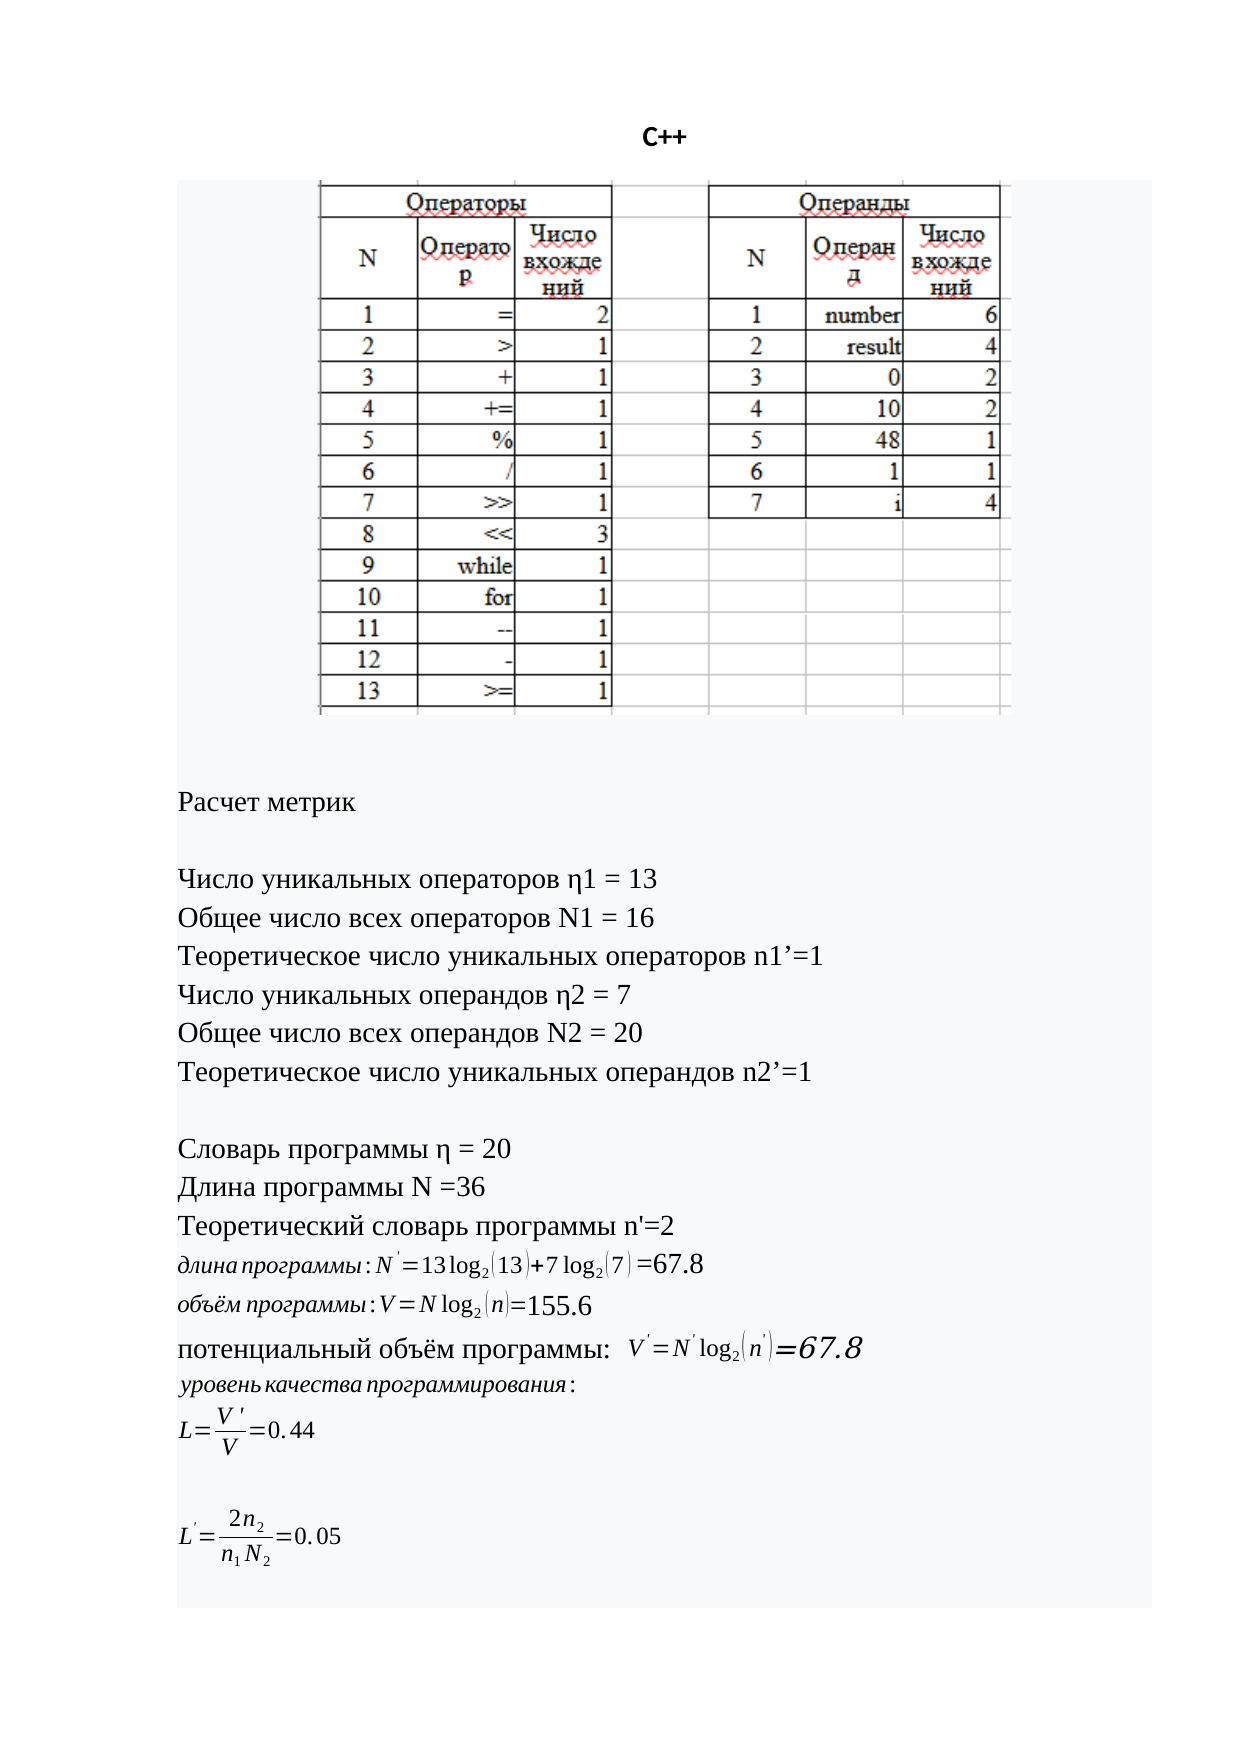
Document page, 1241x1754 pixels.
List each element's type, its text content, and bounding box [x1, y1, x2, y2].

text Теоретическое число уникальных операндов n2’=1 [177, 1054, 1152, 1087]
text Словарь программы η = 20 [177, 1131, 1152, 1164]
text =155.6 [177, 1288, 1152, 1323]
text Общее число всех операндов N2 = 20 [177, 1015, 1152, 1049]
picture [317, 180, 1012, 715]
text =67.8 [177, 1247, 1152, 1283]
text C++ [177, 118, 1152, 154]
text Число уникальных операторов η1 = 13 [177, 861, 1152, 895]
list Расчет метрик [177, 784, 1152, 818]
text потенциальный объём программы: =67.8 [177, 1328, 1152, 1365]
text Общее число всех операторов N1 = 16 [177, 900, 1152, 933]
text Длина программы N =36 [177, 1169, 1152, 1203]
text Число уникальных операндов η2 = 7 [177, 977, 1152, 1010]
text Теоретическое число уникальных операторов n1’=1 [177, 938, 1152, 972]
text Теоретический словарь программы n'=2 [177, 1208, 1152, 1242]
